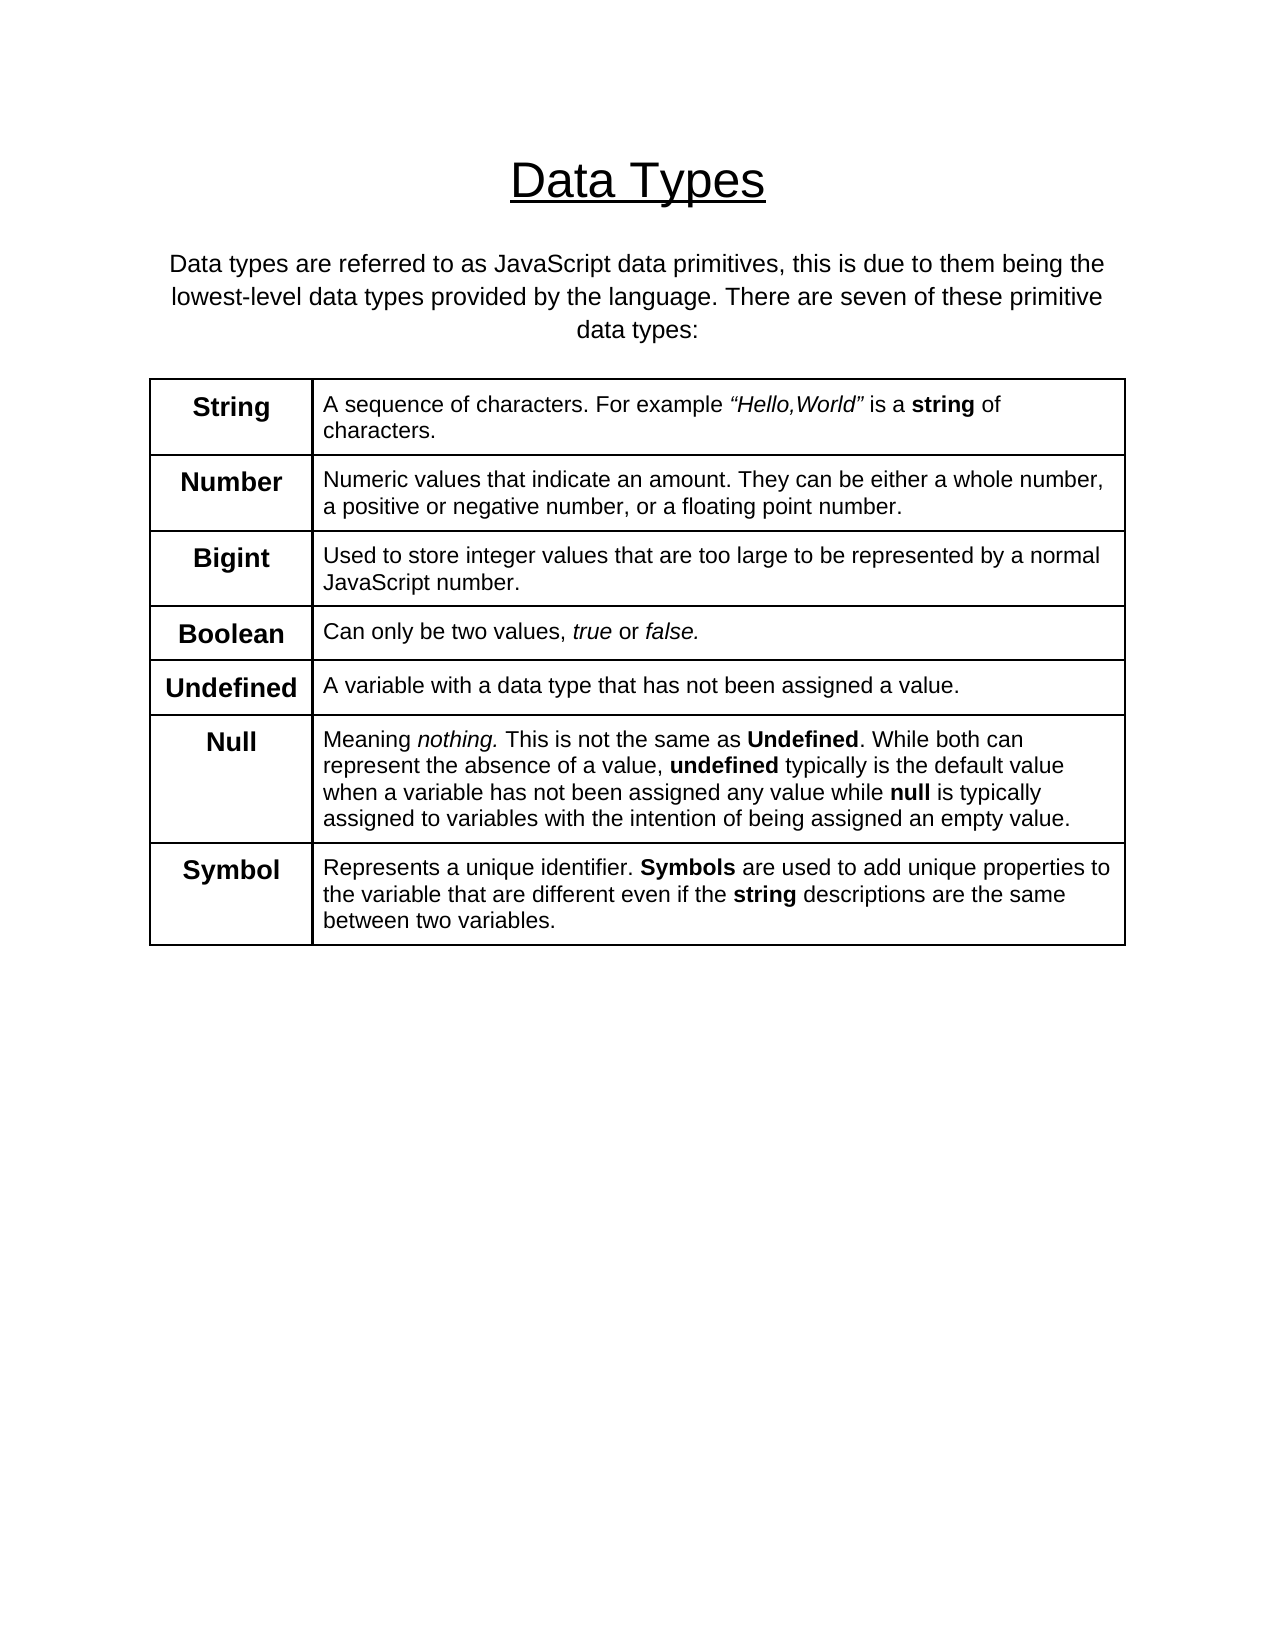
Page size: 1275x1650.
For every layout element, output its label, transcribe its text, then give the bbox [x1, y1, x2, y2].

table_cell Bigint [151, 532, 311, 605]
table_cell Used to store integer values that are too large to be represented by a normal JavaScript number. [314, 532, 1124, 605]
table_cell Null [151, 716, 311, 842]
table_cell Can only be two values, true or false. [314, 607, 1124, 659]
table_cell Number [151, 456, 311, 529]
table_cell Symbol [151, 844, 311, 944]
table_cell Meaning nothing. This is not the same as Undefined. While both can represent the absence of a value, undefined typically is the default value when a variable has not been assigned any value while null is typically assigned to variables with the intention of being assigned an empty value. [314, 716, 1124, 842]
table_cell A variable with a data type that has not been assigned a value. [314, 661, 1124, 713]
table_cell Undefined [151, 661, 311, 713]
table_cell Numeric values that indicate an amount. They can be either a whole number, a positive or negative number, or a floating point number. [314, 456, 1124, 529]
table_header String [151, 380, 311, 454]
text Data Types [150, 150, 1125, 207]
table_header A sequence of characters. For example “Hello,World” is a string of characters. [314, 380, 1124, 454]
table_cell Boolean [151, 607, 311, 659]
text Data types are referred to as JavaScript data primitives, this is due to them being the lowest-level data types provided by the language. There are seven of these primitive data types: [150, 249, 1125, 344]
table_cell Represents a unique identifier. Symbols are used to add unique properties to the variable that are different even if the string descriptions are the same between two variables. [314, 844, 1124, 944]
